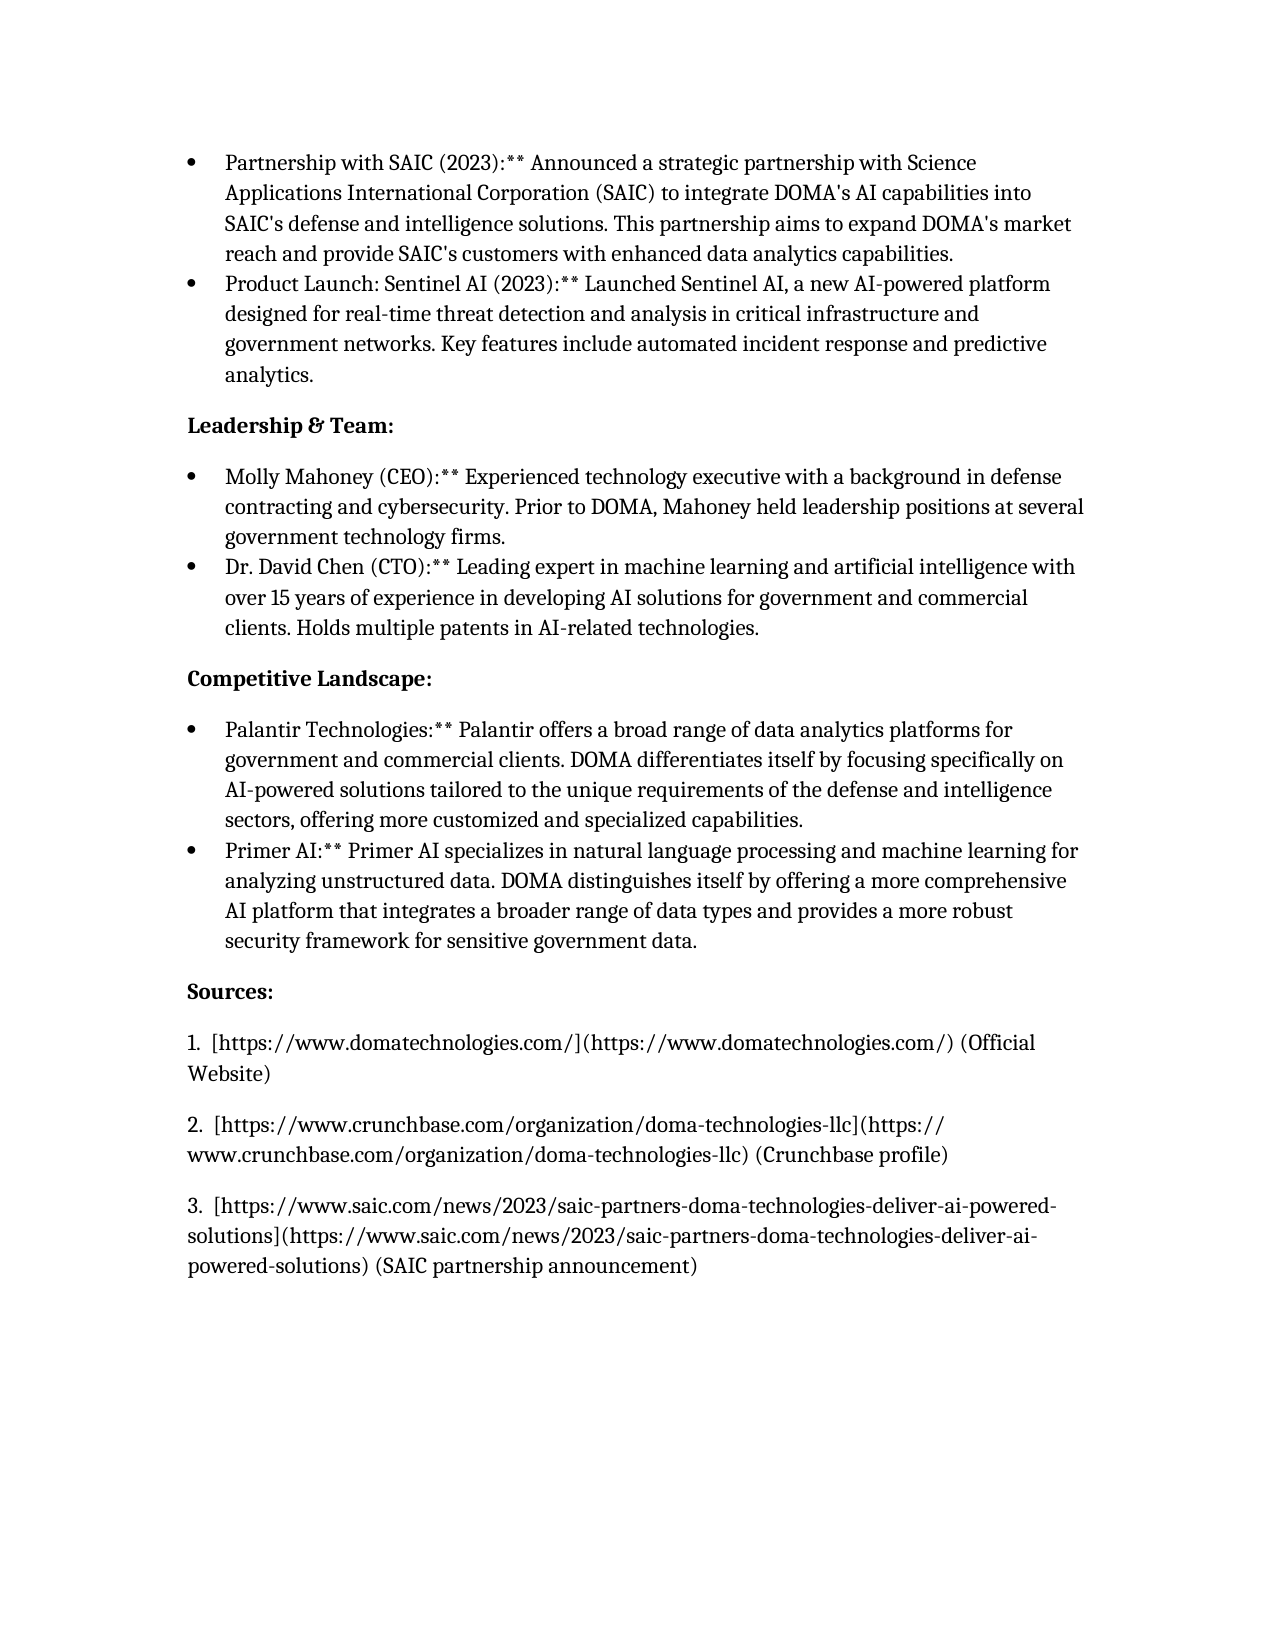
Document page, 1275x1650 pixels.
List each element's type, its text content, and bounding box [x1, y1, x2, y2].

list Primer AI:** Primer AI specializes in natural language processing and machine learning for analyzing unstructured data. DOMA distinguishes itself by offering a more comprehensive AI platform that integrates a broader range of data types and provides a more robust security framework for sensitive government data. [187, 837, 1087, 954]
text 1. [https://www.domatechnologies.com/](https://www.domatechnologies.com/) (Official Website) [187, 1030, 1087, 1087]
list Molly Mahoney (CEO):** Experienced technology executive with a background in defense contracting and cybersecurity. Prior to DOMA, Mahoney held leadership positions at several government technology firms. [187, 463, 1087, 550]
text Leadership & Team: [187, 412, 1087, 439]
text Competitive Landscape: [187, 666, 1087, 692]
text 3. [https://www.saic.com/news/2023/saic-partners-doma-technologies-deliver-ai-powered-solutions](https://www.saic.com/news/2023/saic-partners-doma-technologies-deliver-ai-powered-solutions) (SAIC partnership announcement) [187, 1193, 1087, 1279]
text Sources: [187, 979, 1087, 1006]
list Dr. David Chen (CTO):** Leading expert in machine learning and artificial intelligence with over 15 years of experience in developing AI solutions for government and commercial clients. Holds multiple patents in AI-related technologies. [187, 554, 1087, 641]
list Palantir Technologies:** Palantir offers a broad range of data analytics platforms for government and commercial clients. DOMA differentiates itself by focusing specifically on AI-powered solutions tailored to the unique requirements of the defense and intelligence sectors, offering more customized and specialized capabilities. [187, 717, 1087, 834]
list Product Launch: Sentinel AI (2023):** Launched Sentinel AI, a new AI-powered platform designed for real-time threat detection and analysis in critical infrastructure and government networks. Key features include automated incident response and predictive analytics. [187, 271, 1087, 388]
list Partnership with SAIC (2023):** Announced a strategic partnership with Science Applications International Corporation (SAIC) to integrate DOMA's AI capabilities into SAIC's defense and intelligence solutions. This partnership aims to expand DOMA's market reach and provide SAIC's customers with enhanced data analytics capabilities. [187, 150, 1087, 267]
text 2. [https://www.crunchbase.com/organization/doma-technologies-llc](https://www.crunchbase.com/organization/doma-technologies-llc) (Crunchbase profile) [187, 1111, 1087, 1168]
